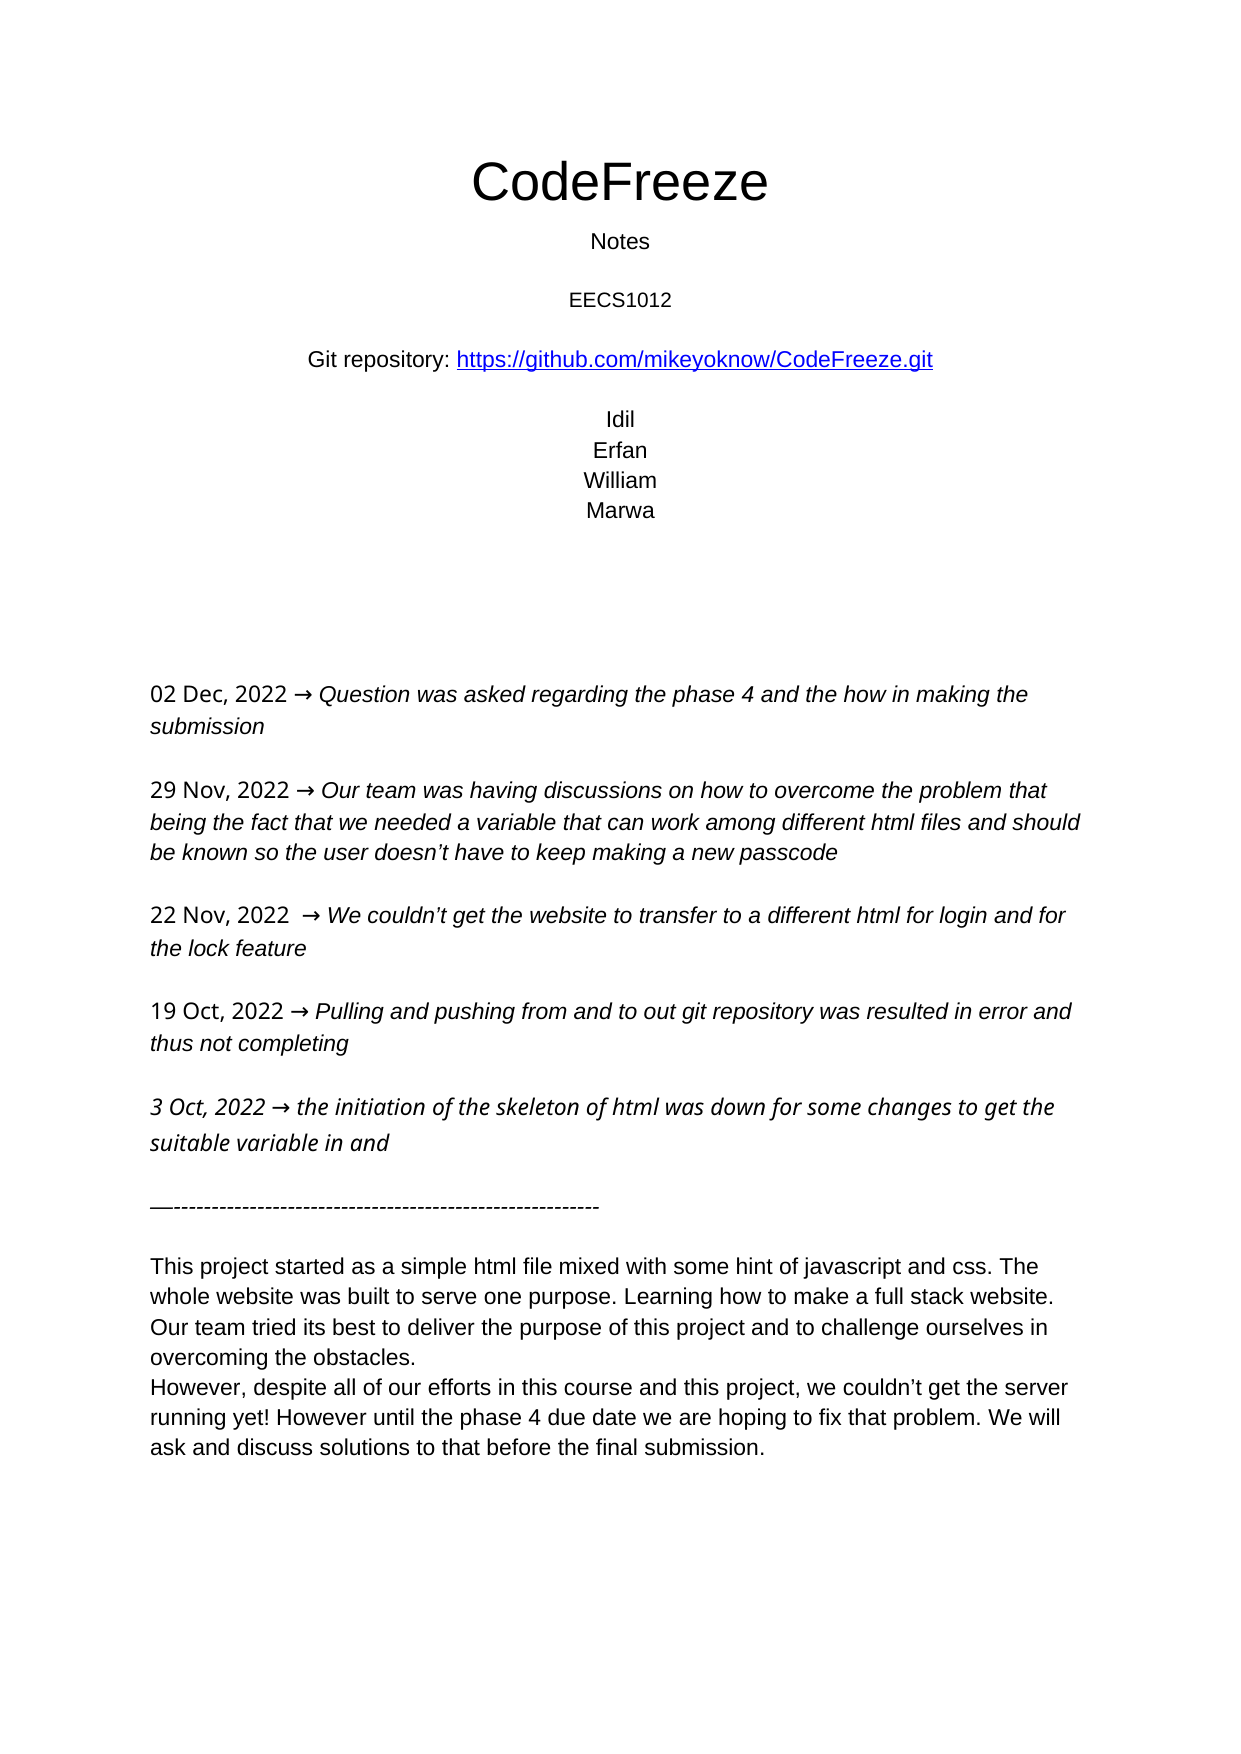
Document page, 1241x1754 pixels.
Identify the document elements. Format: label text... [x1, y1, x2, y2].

text Erfan [150, 437, 1090, 463]
text 22 Nov, 2022 → We couldn’t get the website to transfer to a different html for login and for the lock feature [150, 899, 1090, 961]
text EECS1012 [150, 288, 1090, 312]
text Notes [150, 228, 1090, 254]
text Git repository: https://github.com/mikeyoknow/CodeFreeze.git [150, 346, 1090, 372]
text 29 Nov, 2022 → Our team was having discussions on how to overcome the problem that being the fact that we needed a variable that can work among different html files and should be known so the user doesn’t have to keep making a new passcode [150, 774, 1090, 865]
title CodeFreeze [150, 150, 1090, 212]
text Idil [150, 406, 1090, 433]
text However, despite all of our efforts in this course and this project, we couldn’t get the server running yet! However until the phase 4 due date we are hoping to fix that problem. We will ask and discuss solutions to that before the final submission. [150, 1374, 1090, 1461]
text 19 Oct, 2022 → Pulling and pushing from and to out git repository was resulted in error and thus not completing [150, 995, 1090, 1056]
text Marwa [150, 497, 1090, 523]
text 02 Dec, 2022 → Question was asked regarding the phase 4 and the how in making the submission [150, 678, 1090, 740]
text William [150, 467, 1090, 493]
text 3 Oct, 2022 → the initiation of the skeleton of html was down for some changes to get the suitable variable in and [150, 1091, 1090, 1158]
text This project started as a simple html file mixed with some hint of javascript and css. The whole website was built to serve one purpose. Learning how to make a full stack website. Our team tried its best to deliver the purpose of this project and to challenge ourselves in overcoming the obstacles. [150, 1253, 1090, 1370]
text —-------------------------------------------------------- [150, 1193, 1090, 1219]
